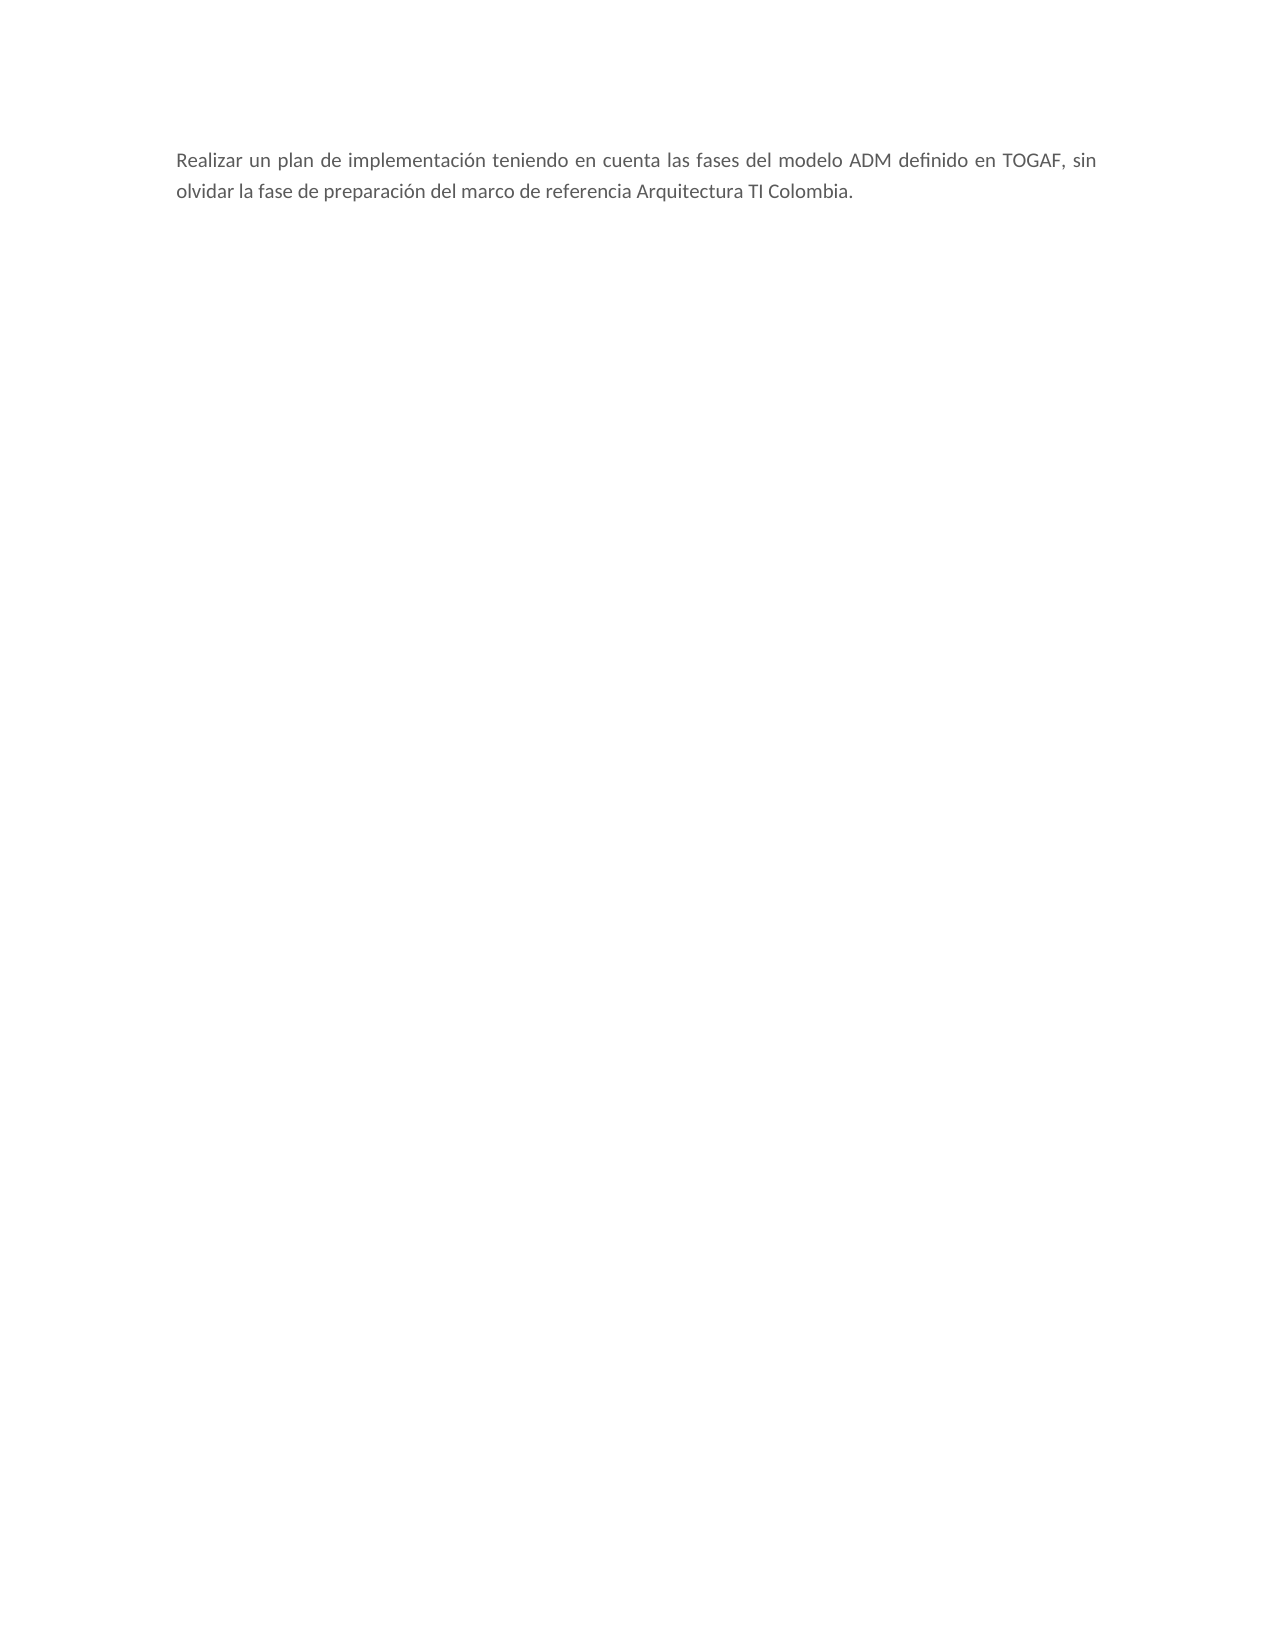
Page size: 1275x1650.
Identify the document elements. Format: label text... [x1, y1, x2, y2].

text Realizar un plan de implementación teniendo en cuenta las fases del modelo ADM definido en TOGAF, sin olvidar la fase de preparación del marco de referencia Arquitectura TI Colombia. [176, 148, 1098, 203]
